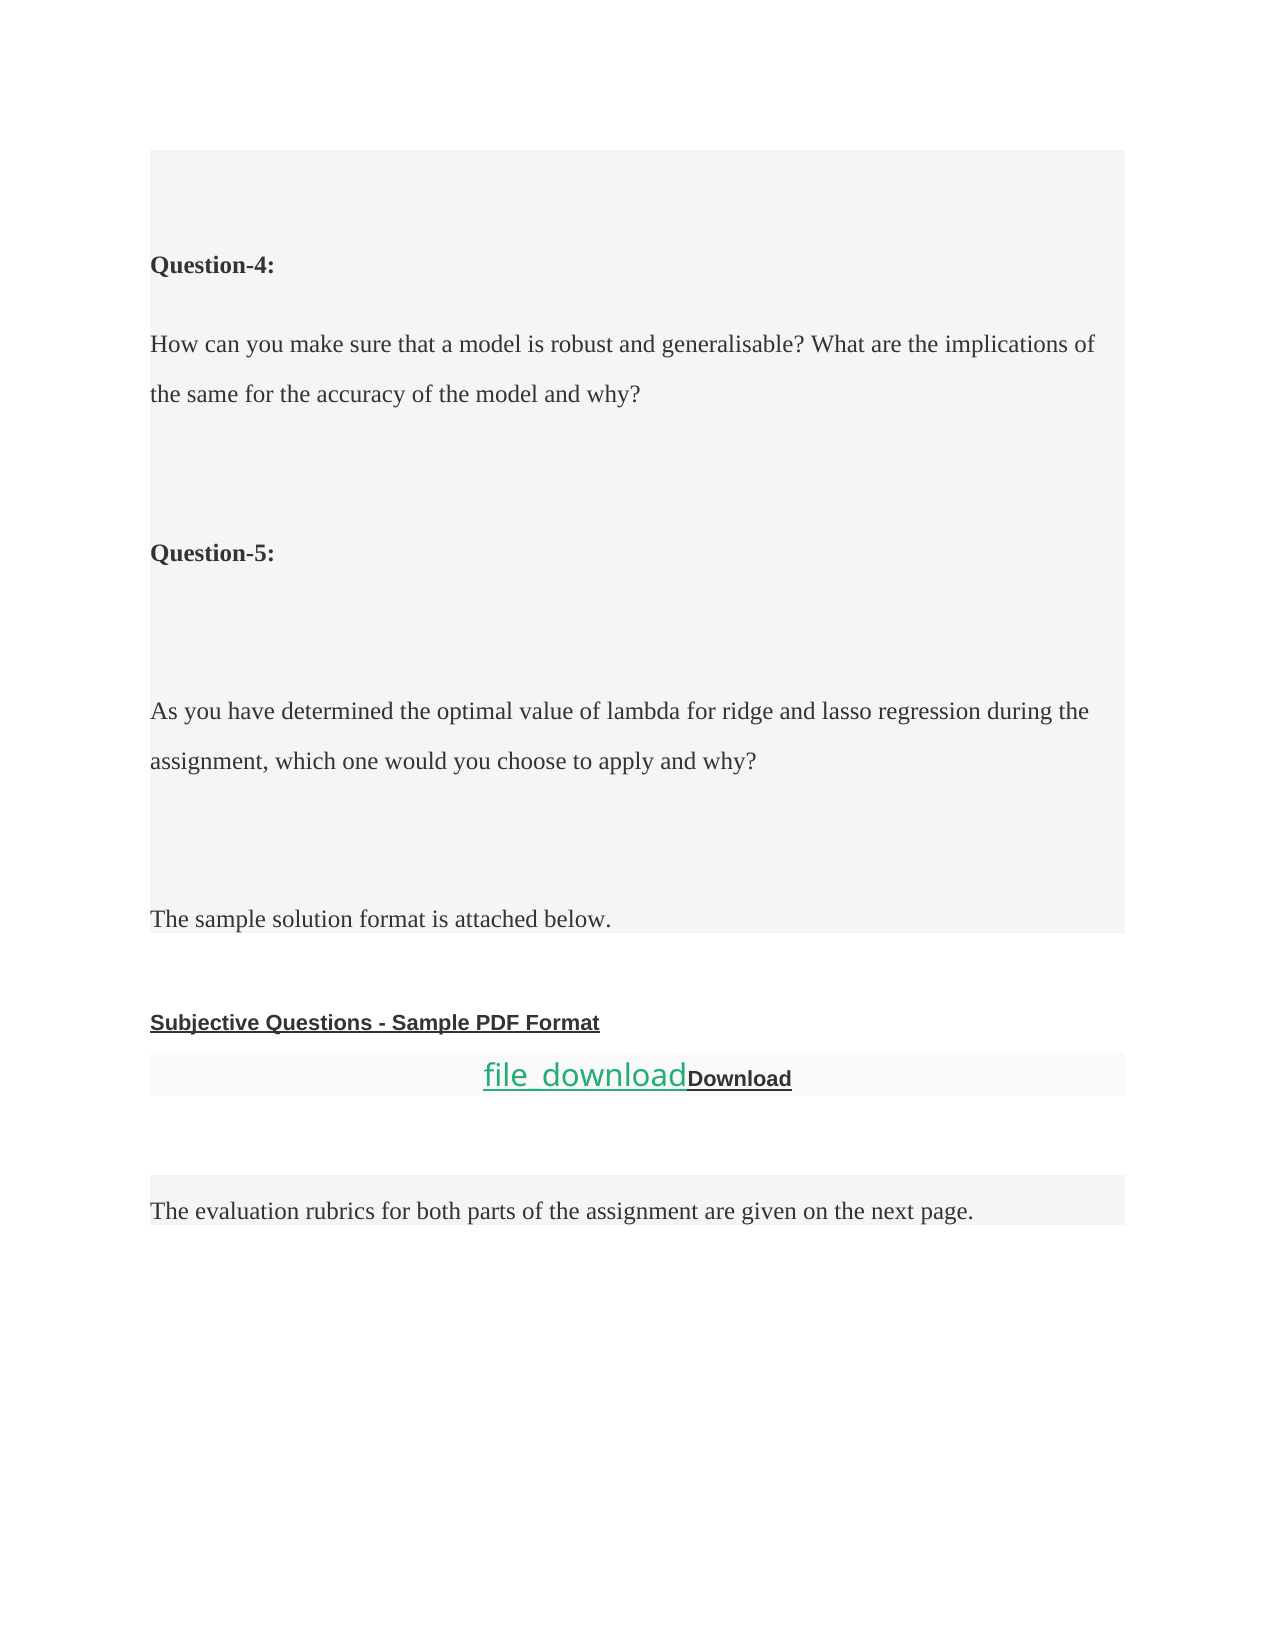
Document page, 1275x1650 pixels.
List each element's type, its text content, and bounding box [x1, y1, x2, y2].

text Question-5: [150, 517, 1125, 567]
text Question-4: [150, 229, 1125, 279]
text The evaluation rubrics for both parts of the assignment are given on the next page. [150, 1175, 1125, 1225]
text file_downloadDownload [150, 1053, 1125, 1096]
text Subjective Questions - Sample PDF Format [150, 1009, 1125, 1034]
text How can you make sure that a model is robust and generalisable? What are the implications of the same for the accuracy of the model and why? [150, 308, 1125, 408]
text The sample solution format is attached below. [150, 883, 1125, 933]
text As you have determined the optimal value of lambda for ridge and lasso regression during the assignment, which one would you choose to apply and why? [150, 675, 1125, 775]
